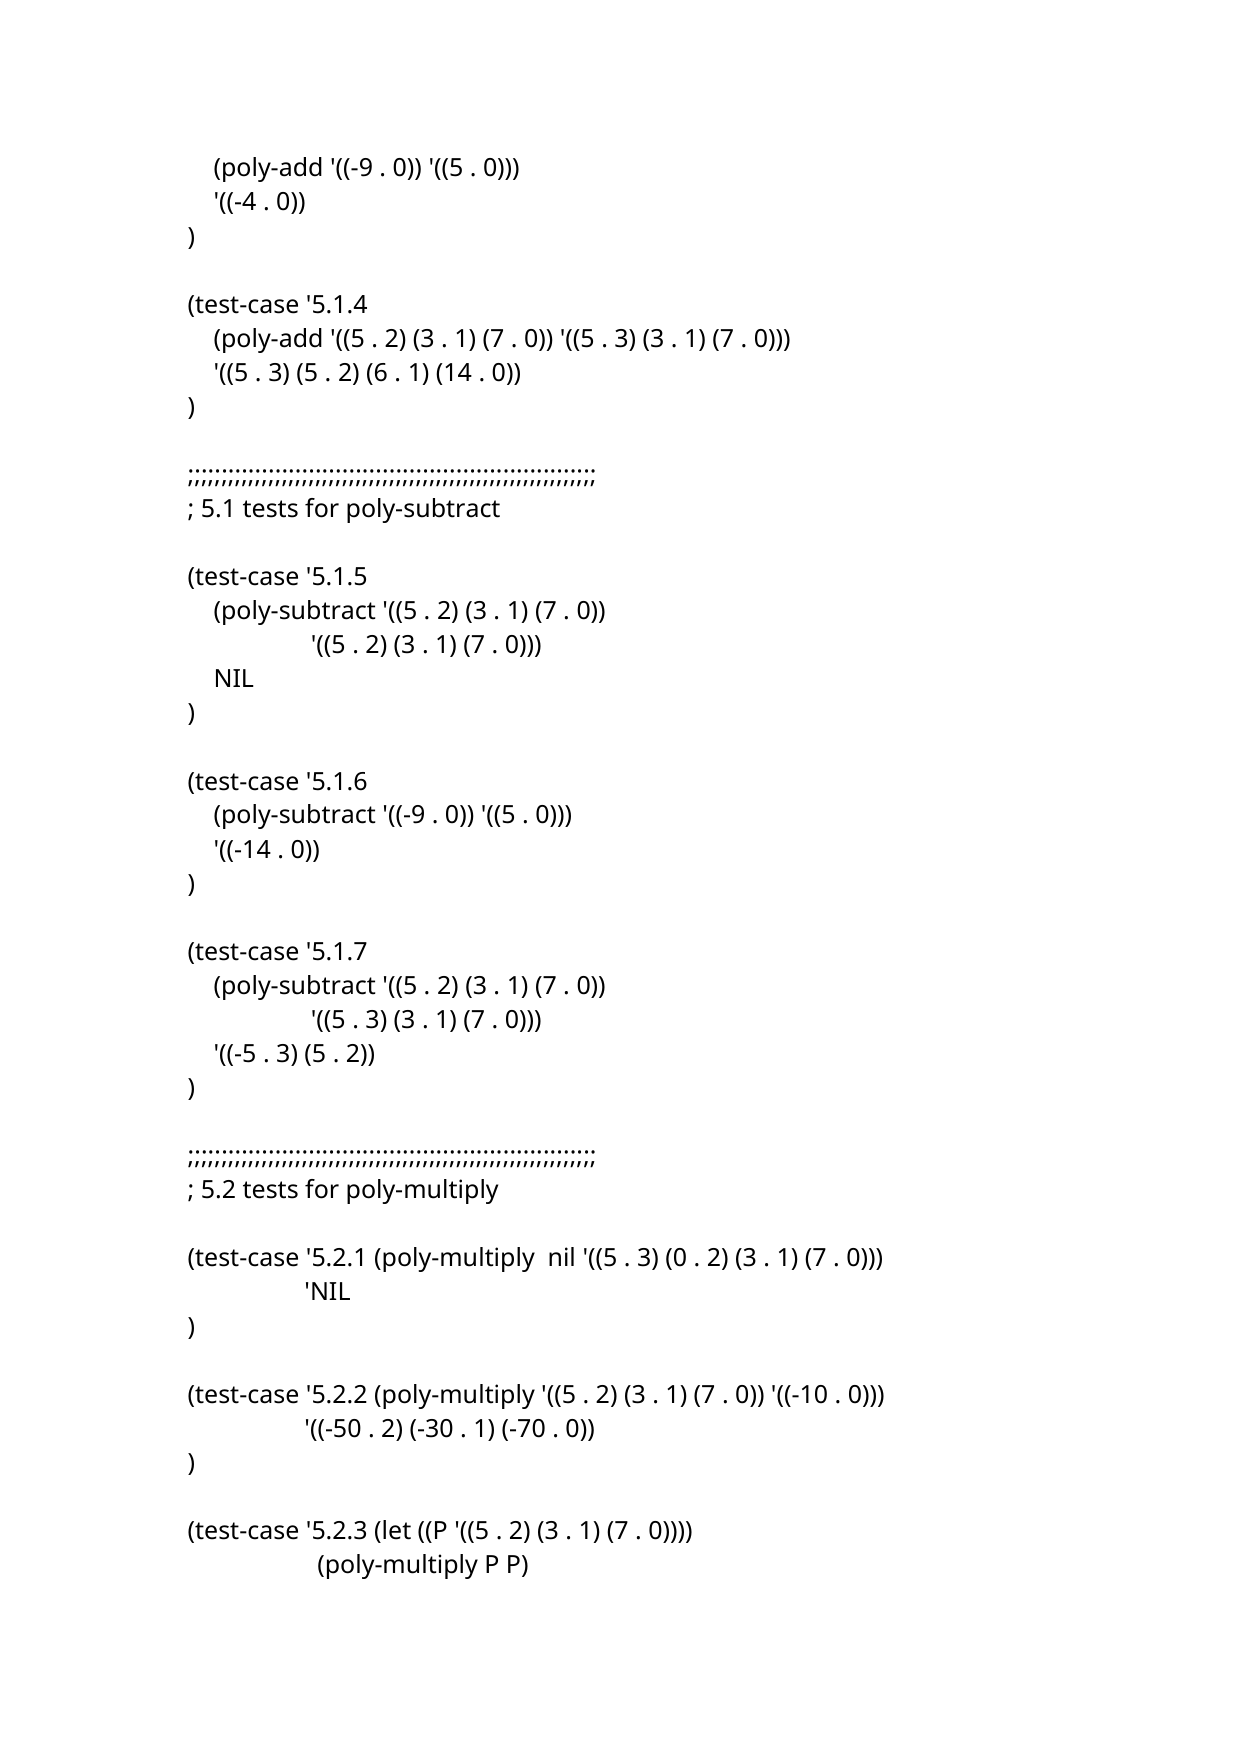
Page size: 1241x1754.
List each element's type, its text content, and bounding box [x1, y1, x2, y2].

text (test-case '5.2.2 (poly-multiply '((5 . 2) (3 . 1) (7 . 0)) '((-10 . 0))) [187, 1376, 1053, 1410]
text (test-case '5.1.4 [187, 286, 1053, 320]
text ) [187, 695, 1053, 729]
text (test-case '5.2.3 (let ((P '((5 . 2) (3 . 1) (7 . 0)))) [187, 1512, 1053, 1547]
text '((-50 . 2) (-30 . 1) (-70 . 0)) [187, 1410, 1053, 1444]
text NIL [187, 661, 1053, 695]
text '((5 . 3) (5 . 2) (6 . 1) (14 . 0)) [187, 354, 1053, 388]
text (poly-add '((-9 . 0)) '((5 . 0))) [187, 150, 1053, 184]
text ) [187, 1444, 1053, 1478]
text '((5 . 2) (3 . 1) (7 . 0))) [187, 627, 1053, 661]
text ) [187, 218, 1053, 252]
text 'NIL [187, 1274, 1053, 1308]
text (test-case '5.1.5 [187, 559, 1053, 593]
text (poly-multiply P P) [187, 1547, 1053, 1581]
text '((5 . 3) (3 . 1) (7 . 0))) [187, 1002, 1053, 1036]
text ; 5.2 tests for poly-multiply [187, 1172, 1053, 1206]
text (test-case '5.2.1 (poly-multiply nil '((5 . 3) (0 . 2) (3 . 1) (7 . 0))) [187, 1240, 1053, 1274]
text (poly-add '((5 . 2) (3 . 1) (7 . 0)) '((5 . 3) (3 . 1) (7 . 0))) [187, 320, 1053, 354]
text '((-4 . 0)) [187, 184, 1053, 218]
text ) [187, 1070, 1053, 1104]
text (test-case '5.1.6 [187, 763, 1053, 797]
text (poly-subtract '((5 . 2) (3 . 1) (7 . 0)) [187, 967, 1053, 1002]
text ;;;;;;;;;;;;;;;;;;;;;;;;;;;;;;;;;;;;;;;;;;;;;;;;;;;;;;;;;;;;; [187, 457, 1053, 491]
text ) [187, 388, 1053, 422]
text ;;;;;;;;;;;;;;;;;;;;;;;;;;;;;;;;;;;;;;;;;;;;;;;;;;;;;;;;;;;;; [187, 1138, 1053, 1172]
text '((-14 . 0)) [187, 831, 1053, 865]
text '((-5 . 3) (5 . 2)) [187, 1036, 1053, 1070]
text ) [187, 1308, 1053, 1342]
text (poly-subtract '((-9 . 0)) '((5 . 0))) [187, 797, 1053, 831]
text (poly-subtract '((5 . 2) (3 . 1) (7 . 0)) [187, 593, 1053, 627]
text ; 5.1 tests for poly-subtract [187, 491, 1053, 525]
text (test-case '5.1.7 [187, 933, 1053, 967]
text ) [187, 865, 1053, 899]
